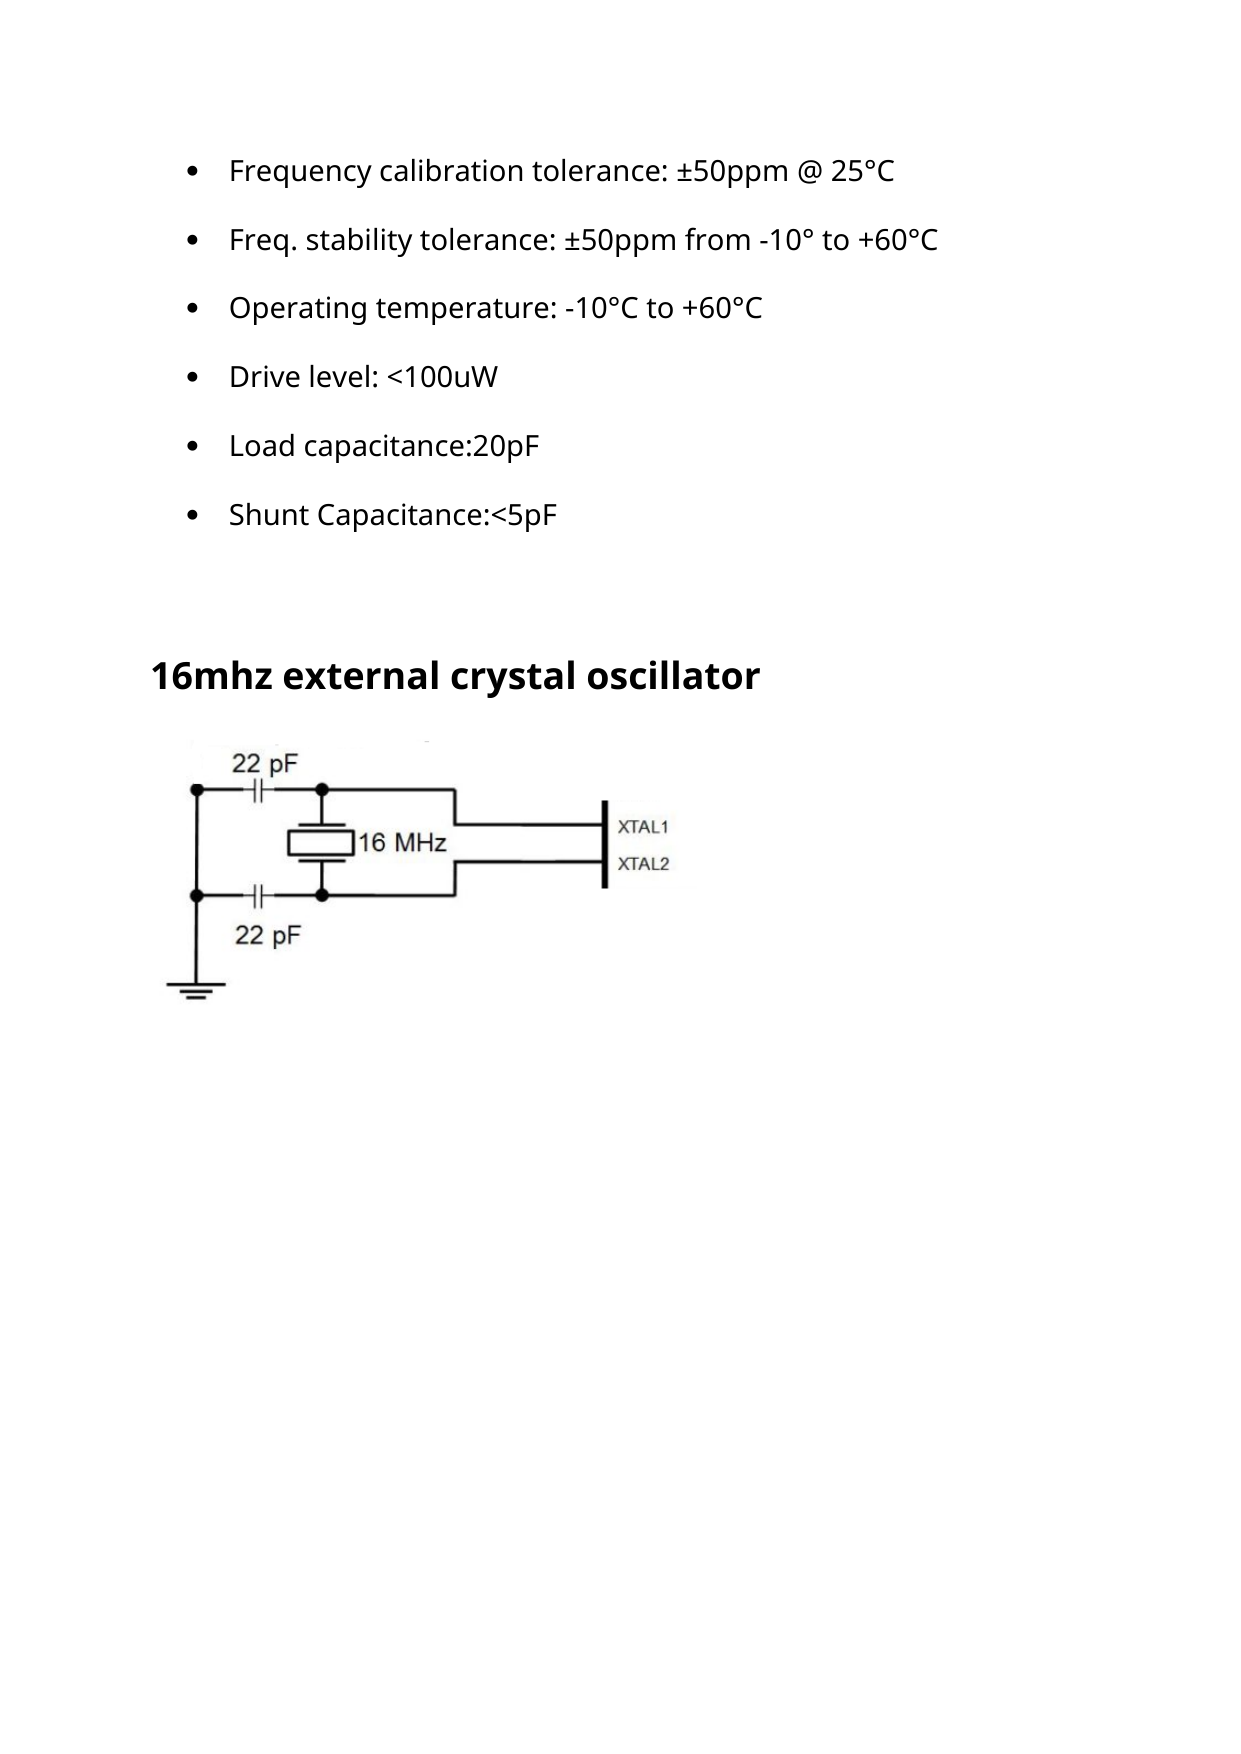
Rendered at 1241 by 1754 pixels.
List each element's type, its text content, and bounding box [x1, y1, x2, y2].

text 16mhz external crystal oscillator [150, 649, 1090, 700]
text  Operating temperature: -10°C to +60°C [187, 288, 1090, 327]
text  Freq. stability tolerance: ±50ppm from -10° to +60°C [187, 219, 1090, 258]
text  Shunt Capacitance:<5pF [187, 494, 1090, 534]
text  Frequency calibration tolerance: ±50ppm @ 25°C [187, 150, 1090, 190]
text  Load capacitance:20pF [187, 425, 1090, 465]
text  Drive level: <100uW [187, 357, 1090, 396]
picture [150, 729, 706, 1047]
